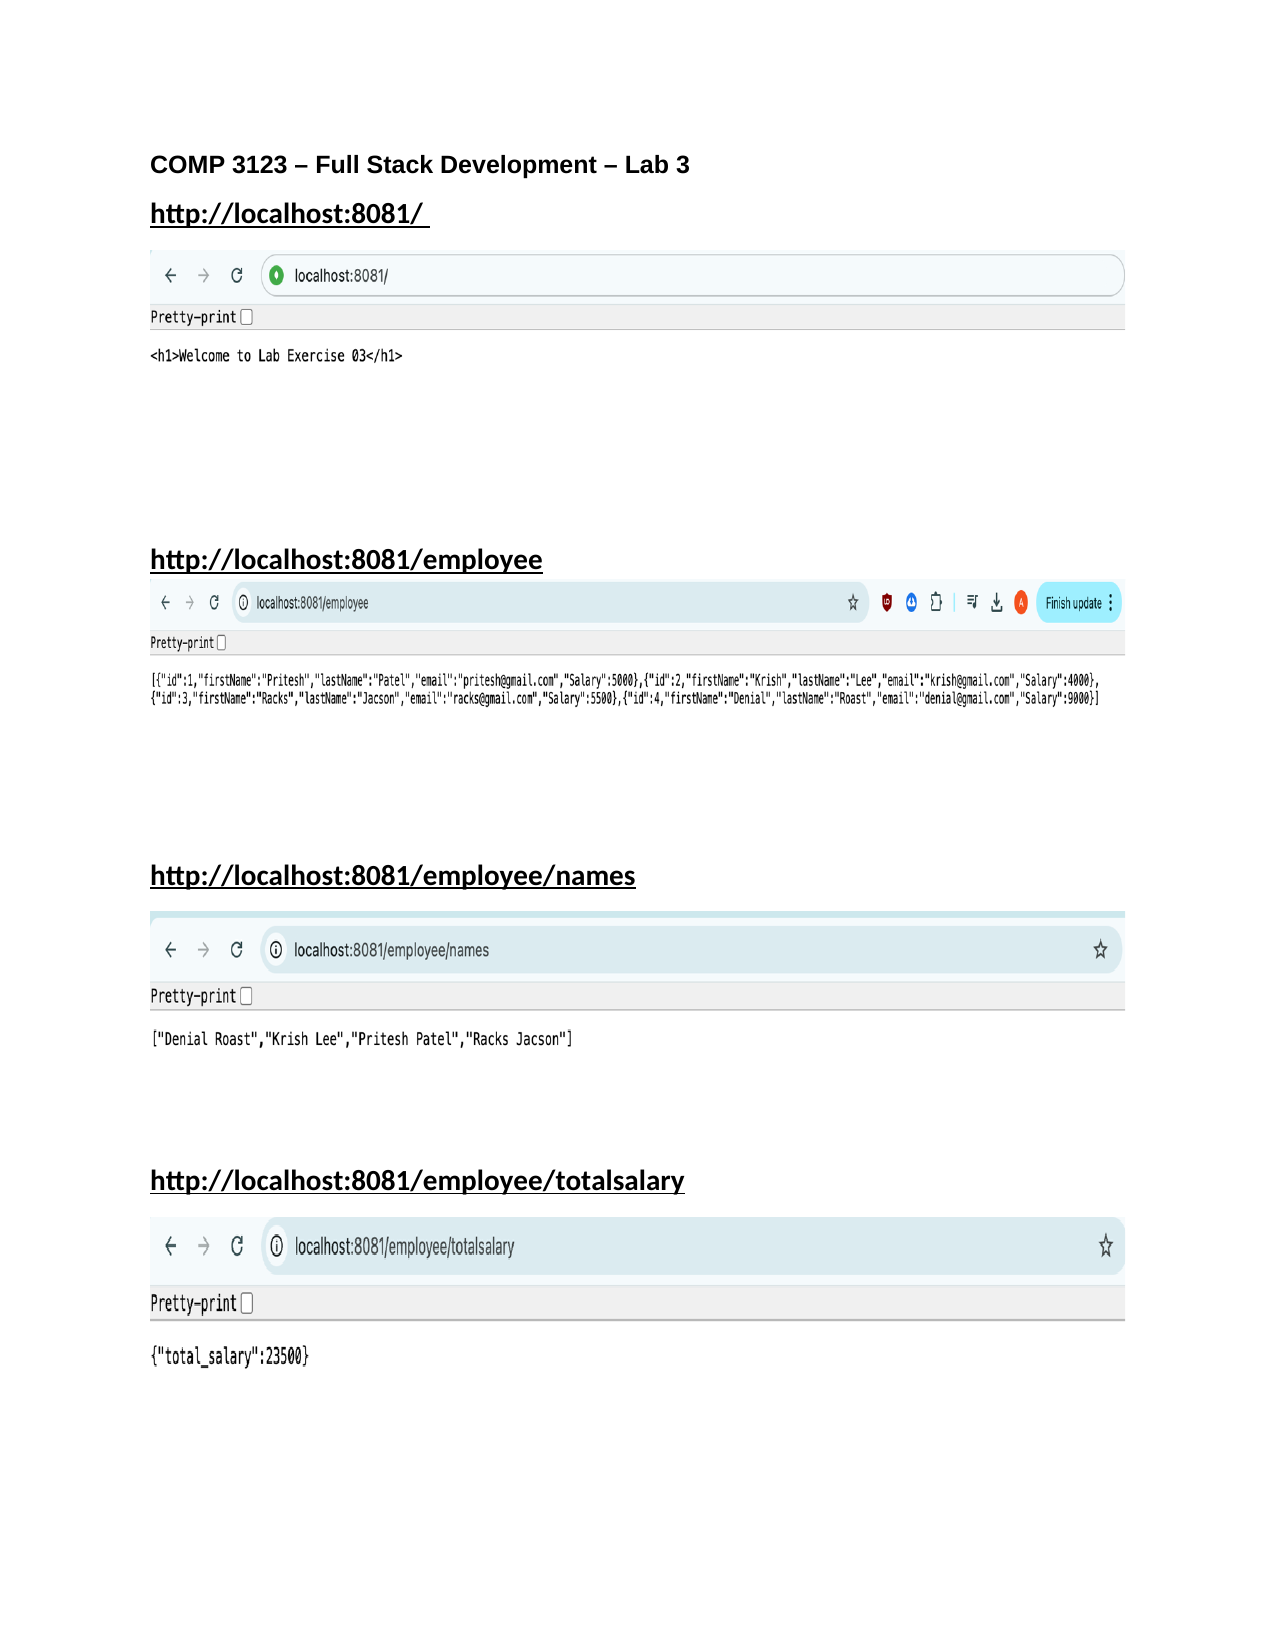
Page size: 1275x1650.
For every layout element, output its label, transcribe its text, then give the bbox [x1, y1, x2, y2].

text COMP 3123 – Full Stack Development – Lab 3 [150, 150, 1125, 179]
picture [150, 579, 1125, 783]
text http://localhost:8081/employee/totalsalary [150, 1162, 1125, 1198]
picture [150, 250, 1125, 468]
text http://localhost:8081/ [150, 195, 1125, 231]
text http://localhost:8081/employee [150, 541, 1125, 579]
text http://localhost:8081/employee/names [150, 857, 1125, 892]
picture [150, 911, 1125, 1090]
picture [150, 1217, 1125, 1409]
